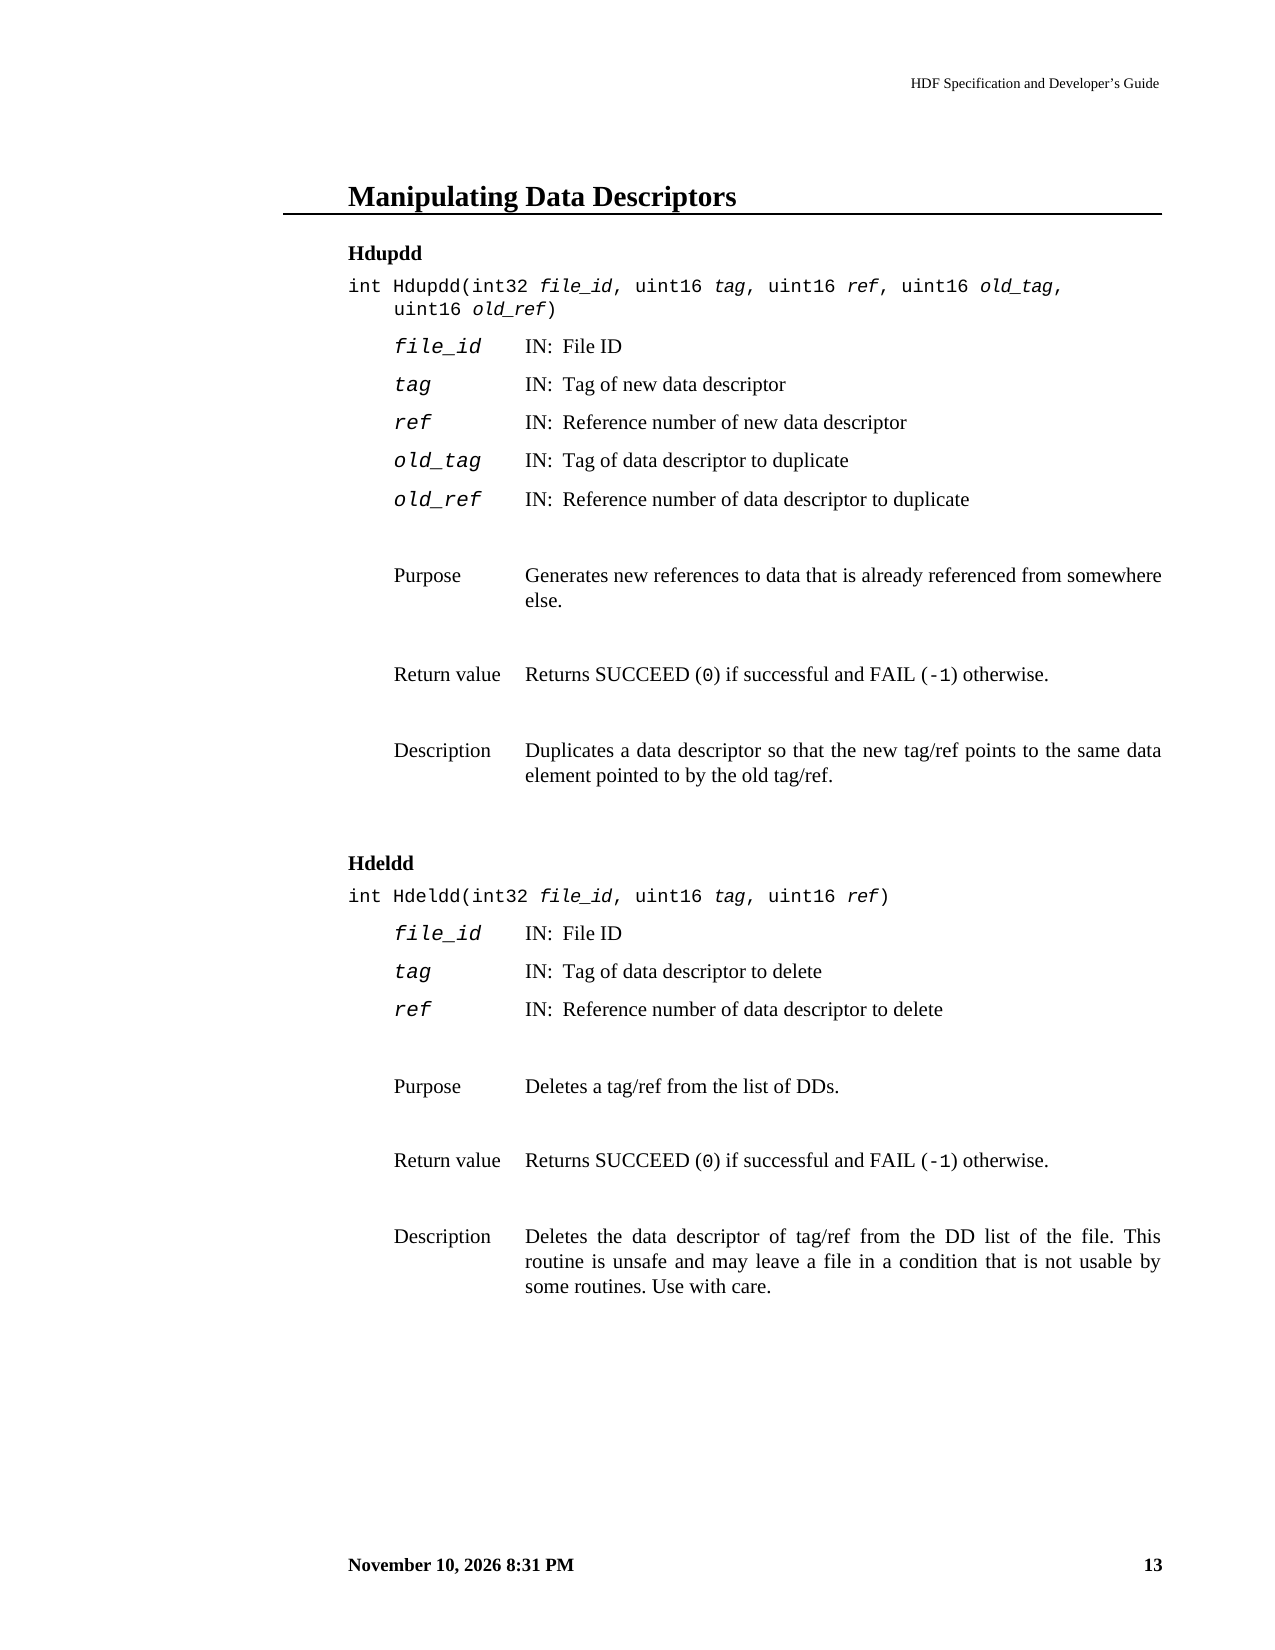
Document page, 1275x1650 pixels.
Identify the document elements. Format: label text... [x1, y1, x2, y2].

list Return value Returns SUCCEED (0) if successful and FAIL (-1) otherwise. [394, 1148, 1162, 1173]
subtitle Manipulating Data Descriptors [283, 179, 1162, 213]
list Return value Returns SUCCEED (0) if successful and FAIL (-1) otherwise. [394, 662, 1162, 687]
text Hdupdd [348, 240, 1162, 265]
text Hdeldd [348, 850, 1162, 875]
list ref IN: Reference number of data descriptor to delete [394, 997, 1162, 1023]
list old_tag IN: Tag of data descriptor to duplicate [394, 448, 1162, 474]
list Description Deletes the data descriptor of tag/ref from the DD list of the file. This routine is unsafe and may leave a file in a condition that is not usable by some routines. Use with care. [394, 1223, 1162, 1298]
list Description Duplicates a data descriptor so that the new tag/ref points to the same data element pointed to by the old tag/ref. [394, 737, 1162, 787]
text int Hdupdd(int32 file_id, uint16 tag, uint16 ref, uint16 old_tag, uint16 old_ref) [348, 275, 1162, 321]
list tag IN: Tag of data descriptor to delete [394, 959, 1162, 984]
list file_id IN: File ID [394, 333, 1162, 359]
list tag IN: Tag of new data descriptor [394, 372, 1162, 397]
text int Hdeldd(int32 file_id, uint16 tag, uint16 ref) [348, 885, 1162, 908]
list Purpose Generates new references to data that is already referenced from somewhere else. [394, 562, 1162, 612]
list Purpose Deletes a tag/ref from the list of DDs. [394, 1073, 1162, 1098]
list ref IN: Reference number of new data descriptor [394, 410, 1162, 436]
list file_id IN: File ID [394, 921, 1162, 946]
list old_ref IN: Reference number of data descriptor to duplicate [394, 486, 1162, 512]
